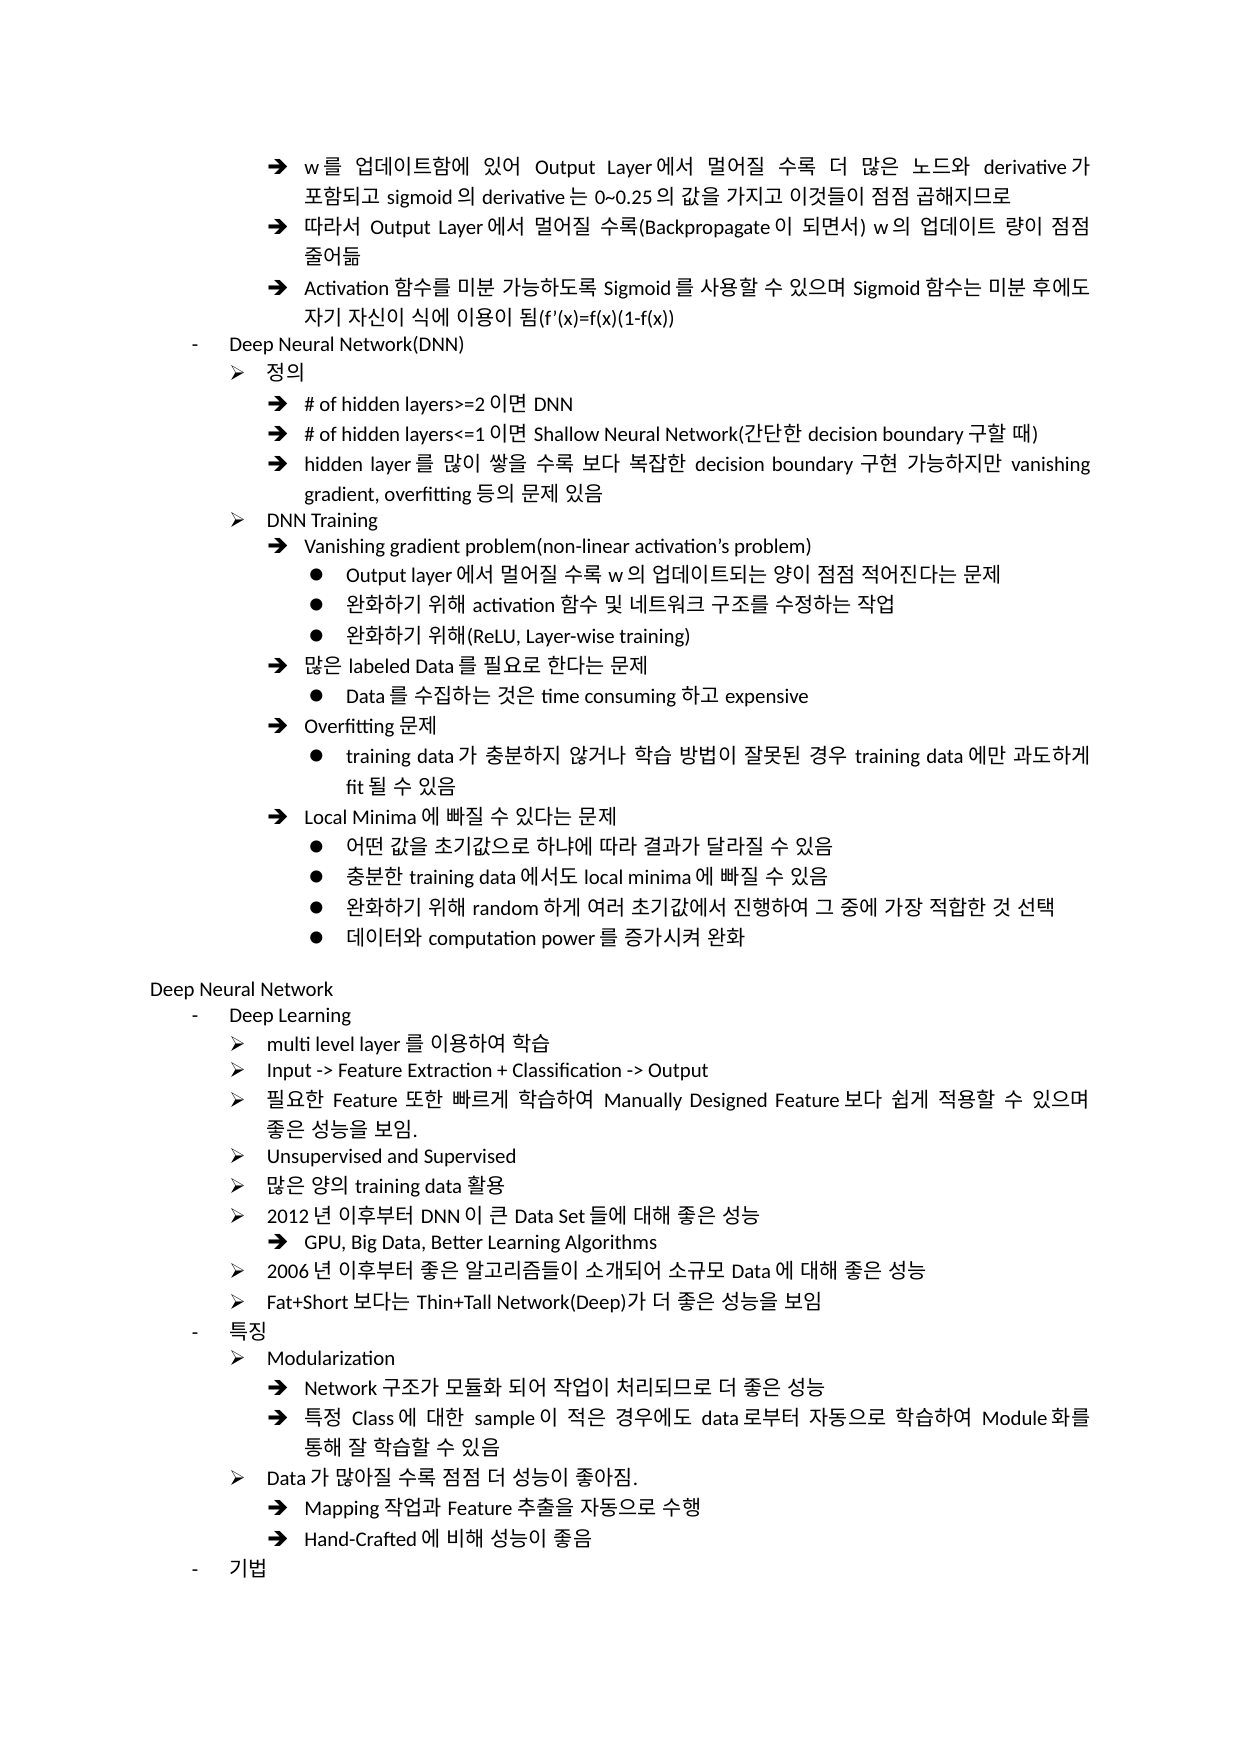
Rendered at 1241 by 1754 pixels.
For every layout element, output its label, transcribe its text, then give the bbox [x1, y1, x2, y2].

list 2006년 이후부터 좋은 알고리즘들이 소개되어 소규모 Data에 대해 좋은 성능 [229, 1255, 1090, 1285]
list Hand-Crafted에 비해 성능이 좋음 [267, 1522, 1090, 1552]
list w를 업데이트함에 있어 Output Layer에서 멀어질 수록 더 많은 노드와 derivative가 포함되고 sigmoid의 derivative는 0~0.25의 값을 가지고 이것들이 점점 곱해지므로 [267, 150, 1090, 210]
list 특징 [192, 1315, 1090, 1345]
list DNN Training [229, 508, 1090, 533]
list Deep Learning [192, 1002, 1090, 1027]
list Vanishing gradient problem(non-linear activation’s problem) [267, 533, 1090, 558]
list Modularization [229, 1345, 1090, 1371]
list Input -> Feature Extraction + Classification -> Output [229, 1058, 1090, 1083]
list 기법 [192, 1552, 1090, 1582]
list # of hidden layers<=1이면 Shallow Neural Network(간단한 decision boundary 구할 때) [267, 417, 1090, 447]
list 데이터와 computation power를 증가시켜 완화 [308, 921, 1090, 951]
list 많은 labeled Data를 필요로 한다는 문제 [267, 649, 1090, 679]
list training data가 충분하지 않거나 학습 방법이 잘못된 경우 training data에만 과도하게 fit될 수 있음 [308, 740, 1090, 800]
list 필요한 Feature 또한 빠르게 학습하여 Manually Designed Feature보다 쉽게 적용할 수 있으며 좋은 성능을 보임. [229, 1083, 1090, 1143]
list Overfitting 문제 [267, 709, 1090, 740]
list 완화하기 위해 random하게 여러 초기값에서 진행하여 그 중에 가장 적합한 것 선택 [308, 891, 1090, 921]
list 많은 양의 training data 활용 [229, 1169, 1090, 1199]
list Network 구조가 모듈화 되어 작업이 처리되므로 더 좋은 성능 [267, 1371, 1090, 1401]
list multi level layer를 이용하여 학습 [229, 1027, 1090, 1058]
list Activation 함수를 미분 가능하도록 Sigmoid를 사용할 수 있으며 Sigmoid함수는 미분 후에도 자기 자신이 식에 이용이 됨(f’(x)=f(x)(1-f(x)) [267, 271, 1090, 331]
list 완화하기 위해(ReLU, Layer-wise training) [308, 619, 1090, 649]
list 어떤 값을 초기값으로 하냐에 따라 결과가 달라질 수 있음 [308, 830, 1090, 861]
list Local Minima에 빠질 수 있다는 문제 [267, 800, 1090, 830]
list Fat+Short 보다는 Thin+Tall Network(Deep)가 더 좋은 성능을 보임 [229, 1285, 1090, 1315]
list 따라서 Output Layer에서 멀어질 수록(Backpropagate이 되면서) w의 업데이트 량이 점점 줄어듦 [267, 210, 1090, 271]
list 정의 [229, 357, 1090, 387]
list 충분한 training data에서도 local minima에 빠질 수 있음 [308, 861, 1090, 891]
list Data를 수집하는 것은 time consuming 하고 expensive [308, 679, 1090, 709]
list Output layer에서 멀어질 수록 w의 업데이트되는 양이 점점 적어진다는 문제 [308, 558, 1090, 589]
list 2012년 이후부터 DNN이 큰 Data Set들에 대해 좋은 성능 [229, 1199, 1090, 1229]
text Deep Neural Network [150, 977, 1090, 1002]
list # of hidden layers>=2이면 DNN [267, 387, 1090, 417]
list Data가 많아질 수록 점점 더 성능이 좋아짐. [229, 1461, 1090, 1492]
list Unsupervised and Supervised [229, 1143, 1090, 1169]
list Mapping 작업과 Feature 추출을 자동으로 수행 [267, 1492, 1090, 1522]
list Deep Neural Network(DNN) [192, 331, 1090, 357]
list hidden layer를 많이 쌓을 수록 보다 복잡한 decision boundary 구현 가능하지만 vanishing gradient, overfitting 등의 문제 있음 [267, 447, 1090, 508]
list GPU, Big Data, Better Learning Algorithms [267, 1229, 1090, 1255]
list 특정 Class에 대한 sample이 적은 경우에도 data로부터 자동으로 학습하여 Module화를 통해 잘 학습할 수 있음 [267, 1401, 1090, 1461]
list 완화하기 위해 activation 함수 및 네트워크 구조를 수정하는 작업 [308, 589, 1090, 619]
